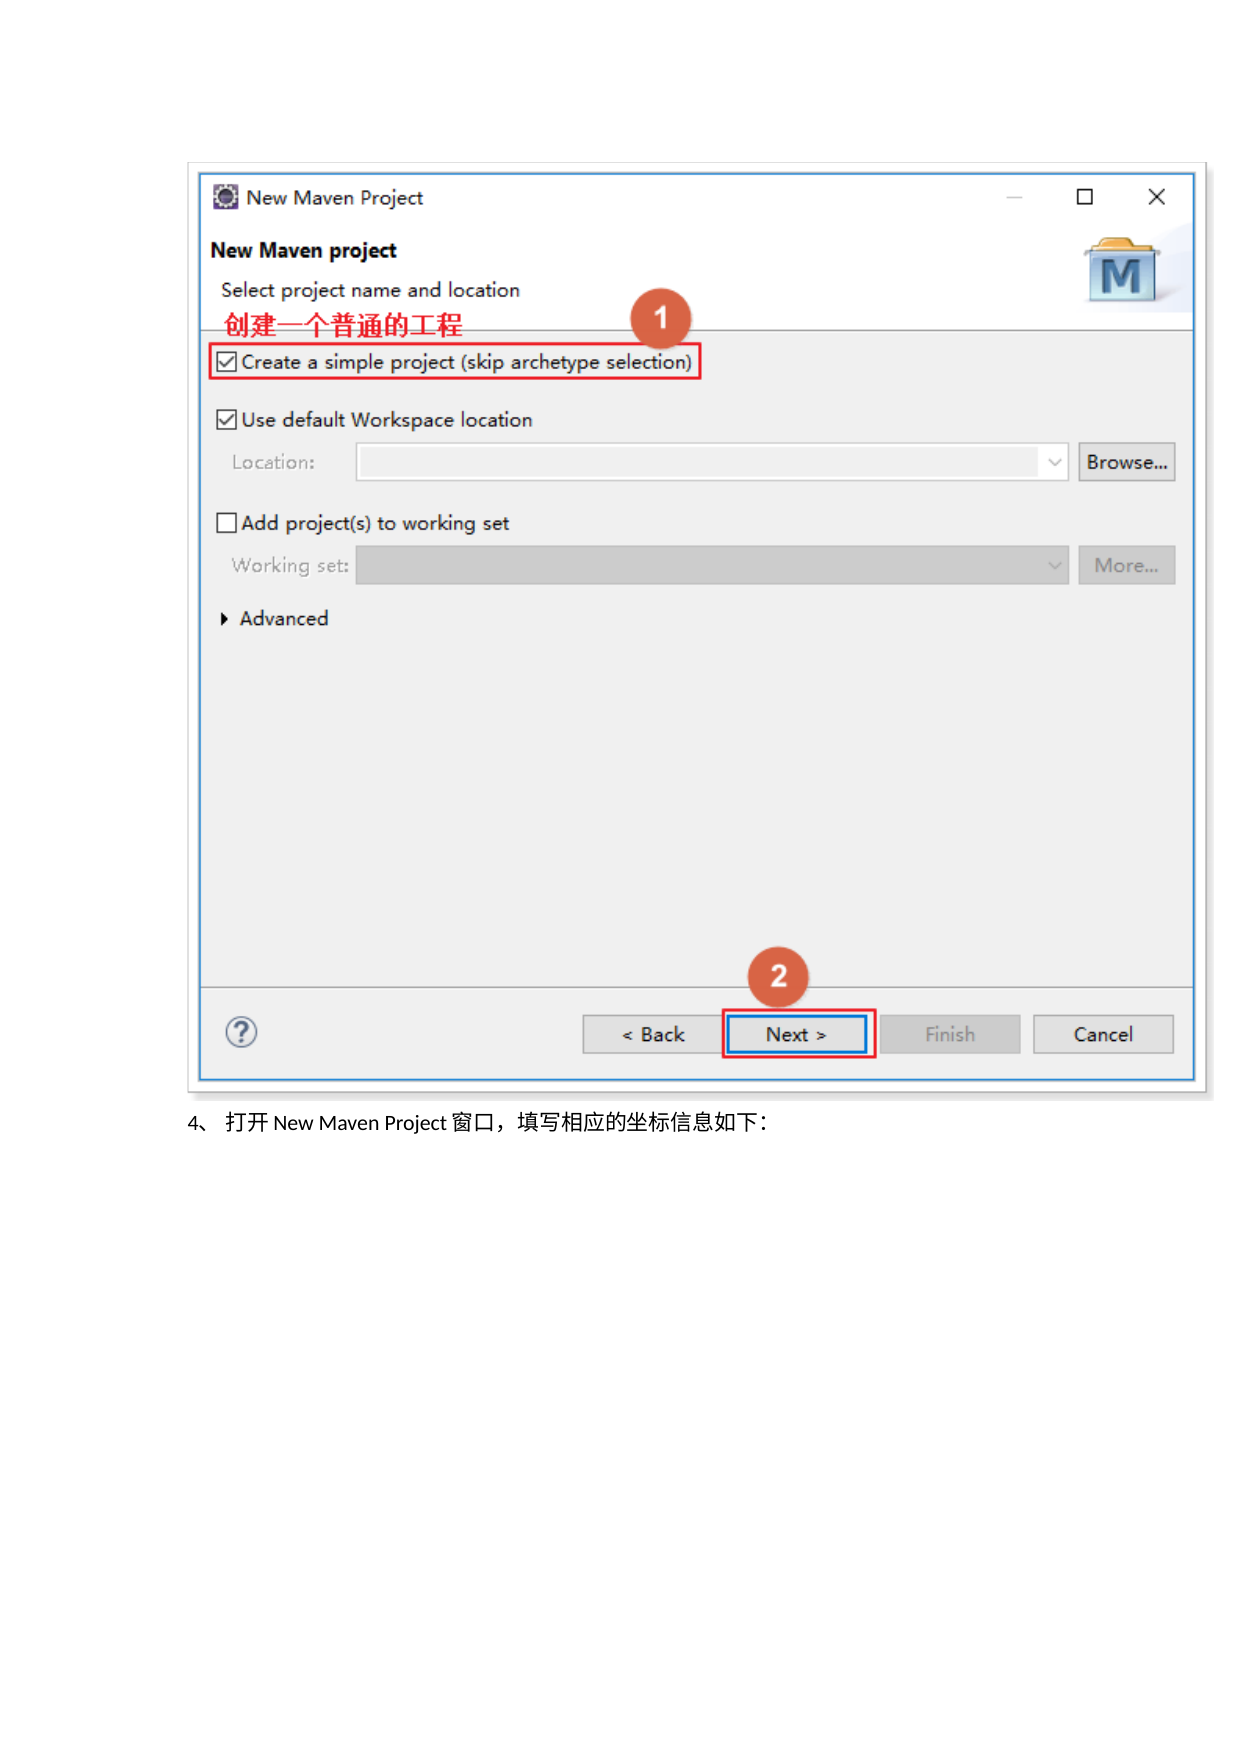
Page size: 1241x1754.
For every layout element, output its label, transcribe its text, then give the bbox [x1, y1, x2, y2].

picture [187, 162, 1214, 1101]
list 打开New Maven Project窗口，填写相应的坐标信息如下： [187, 1104, 1053, 1137]
